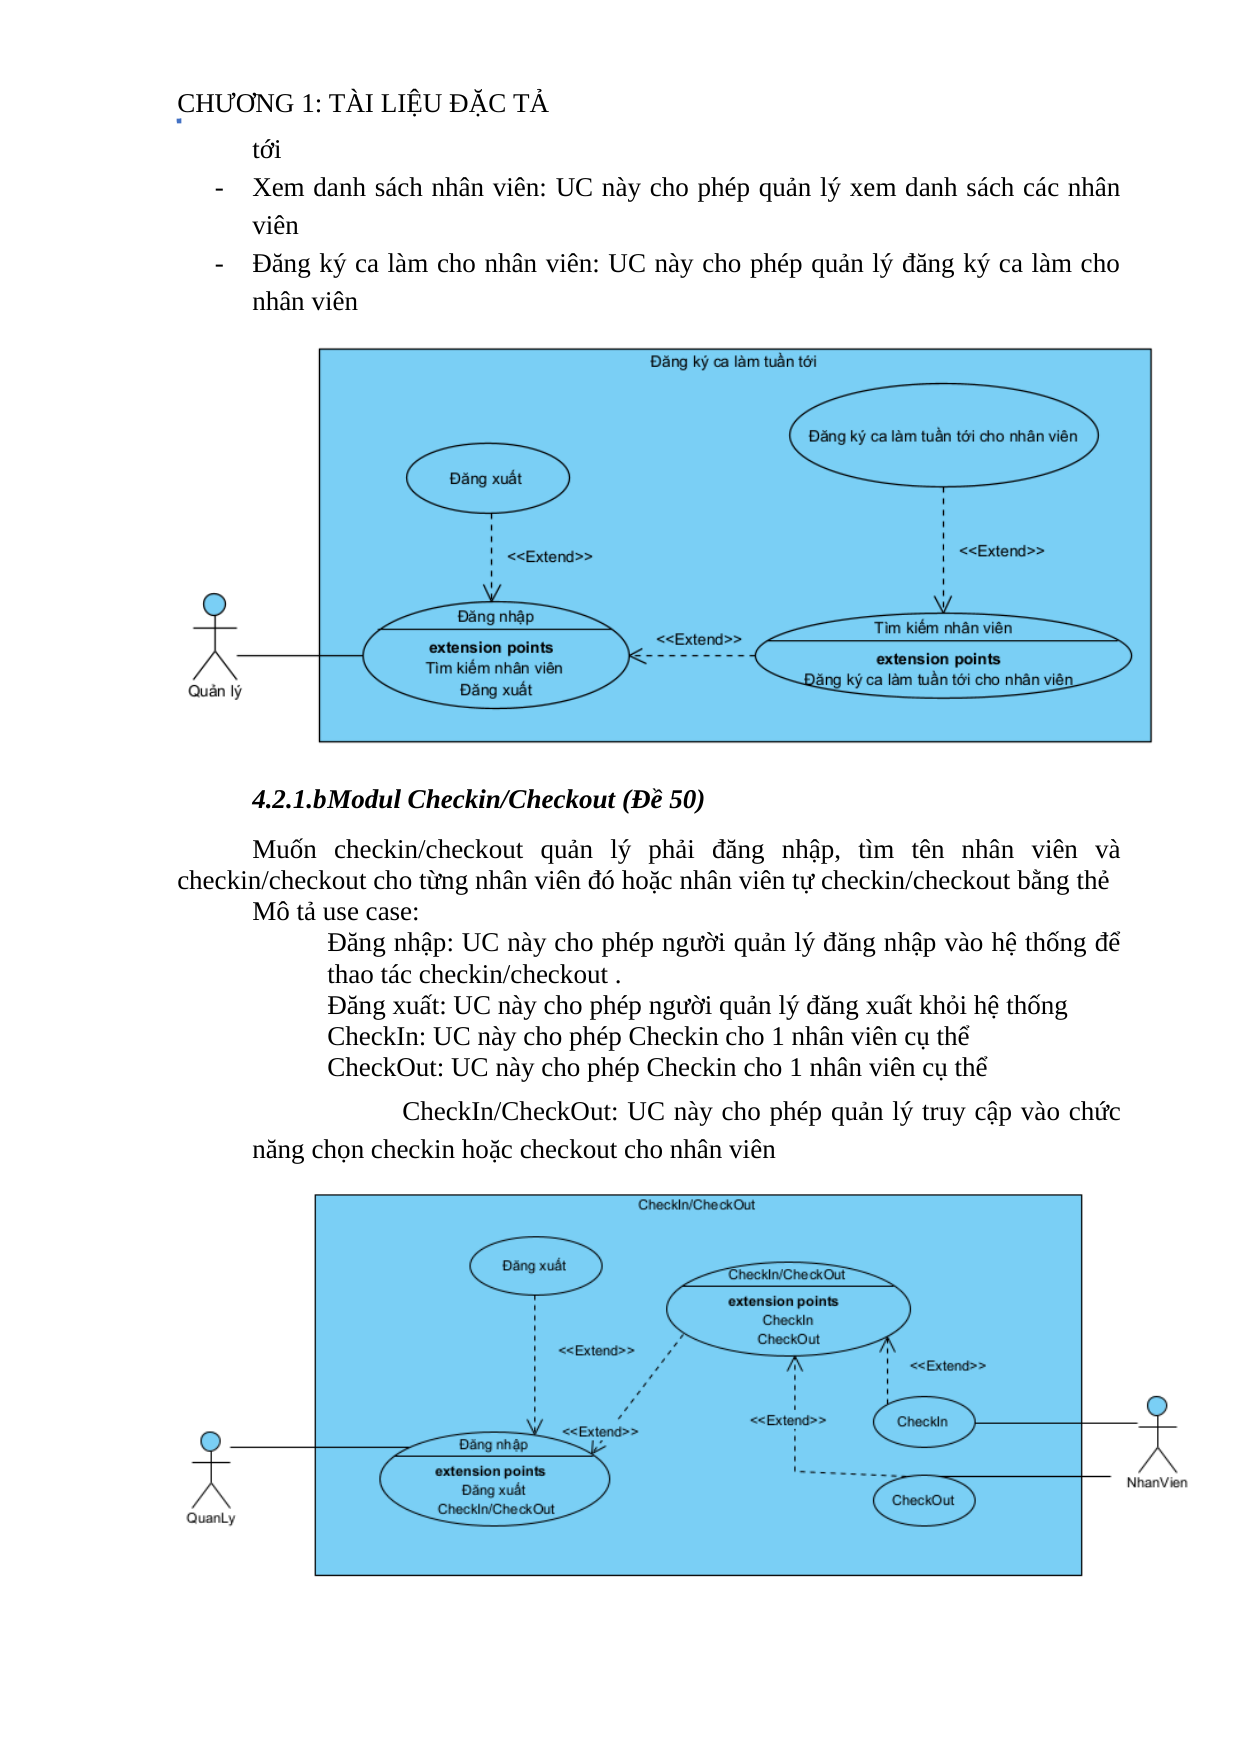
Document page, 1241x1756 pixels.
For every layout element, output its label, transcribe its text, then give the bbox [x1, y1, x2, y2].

text Đăng nhập: UC này cho phép người quản lý đăng nhập vào hệ thống để thao tác checkin/checkout . [327, 927, 1122, 989]
text CheckIn/CheckOut: UC này cho phép quản lý truy cập vào chức năng chọn checkin hoặc checkout cho nhân viên [252, 1095, 1122, 1164]
picture [177, 335, 1174, 764]
list Xem danh sách nhân viên: UC này cho phép quản lý xem danh sách các nhân viên [214, 171, 1122, 241]
picture [177, 1183, 1200, 1595]
text Đăng xuất: UC này cho phép người quản lý đăng xuất khỏi hệ thống [252, 989, 1122, 1020]
text CheckIn: UC này cho phép Checkin cho 1 nhân viên cụ thể [289, 1020, 1122, 1051]
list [214, 133, 1122, 165]
text Muốn checkin/checkout quản lý phải đăng nhập, tìm tên nhân viên và checkin/checkout cho từng nhân viên đó hoặc nhân viên tự checkin/checkout bằng thẻ [177, 833, 1122, 895]
text Mô tả use case: [177, 895, 1122, 927]
subtitle Modul Checkin/Checkout (Đề 50) [177, 783, 1122, 814]
text CheckOut: UC này cho phép Checkin cho 1 nhân viên cụ thể [289, 1051, 1122, 1082]
list Đăng ký ca làm cho nhân viên: UC này cho phép quản lý đăng ký ca làm cho nhân viên [214, 247, 1122, 316]
